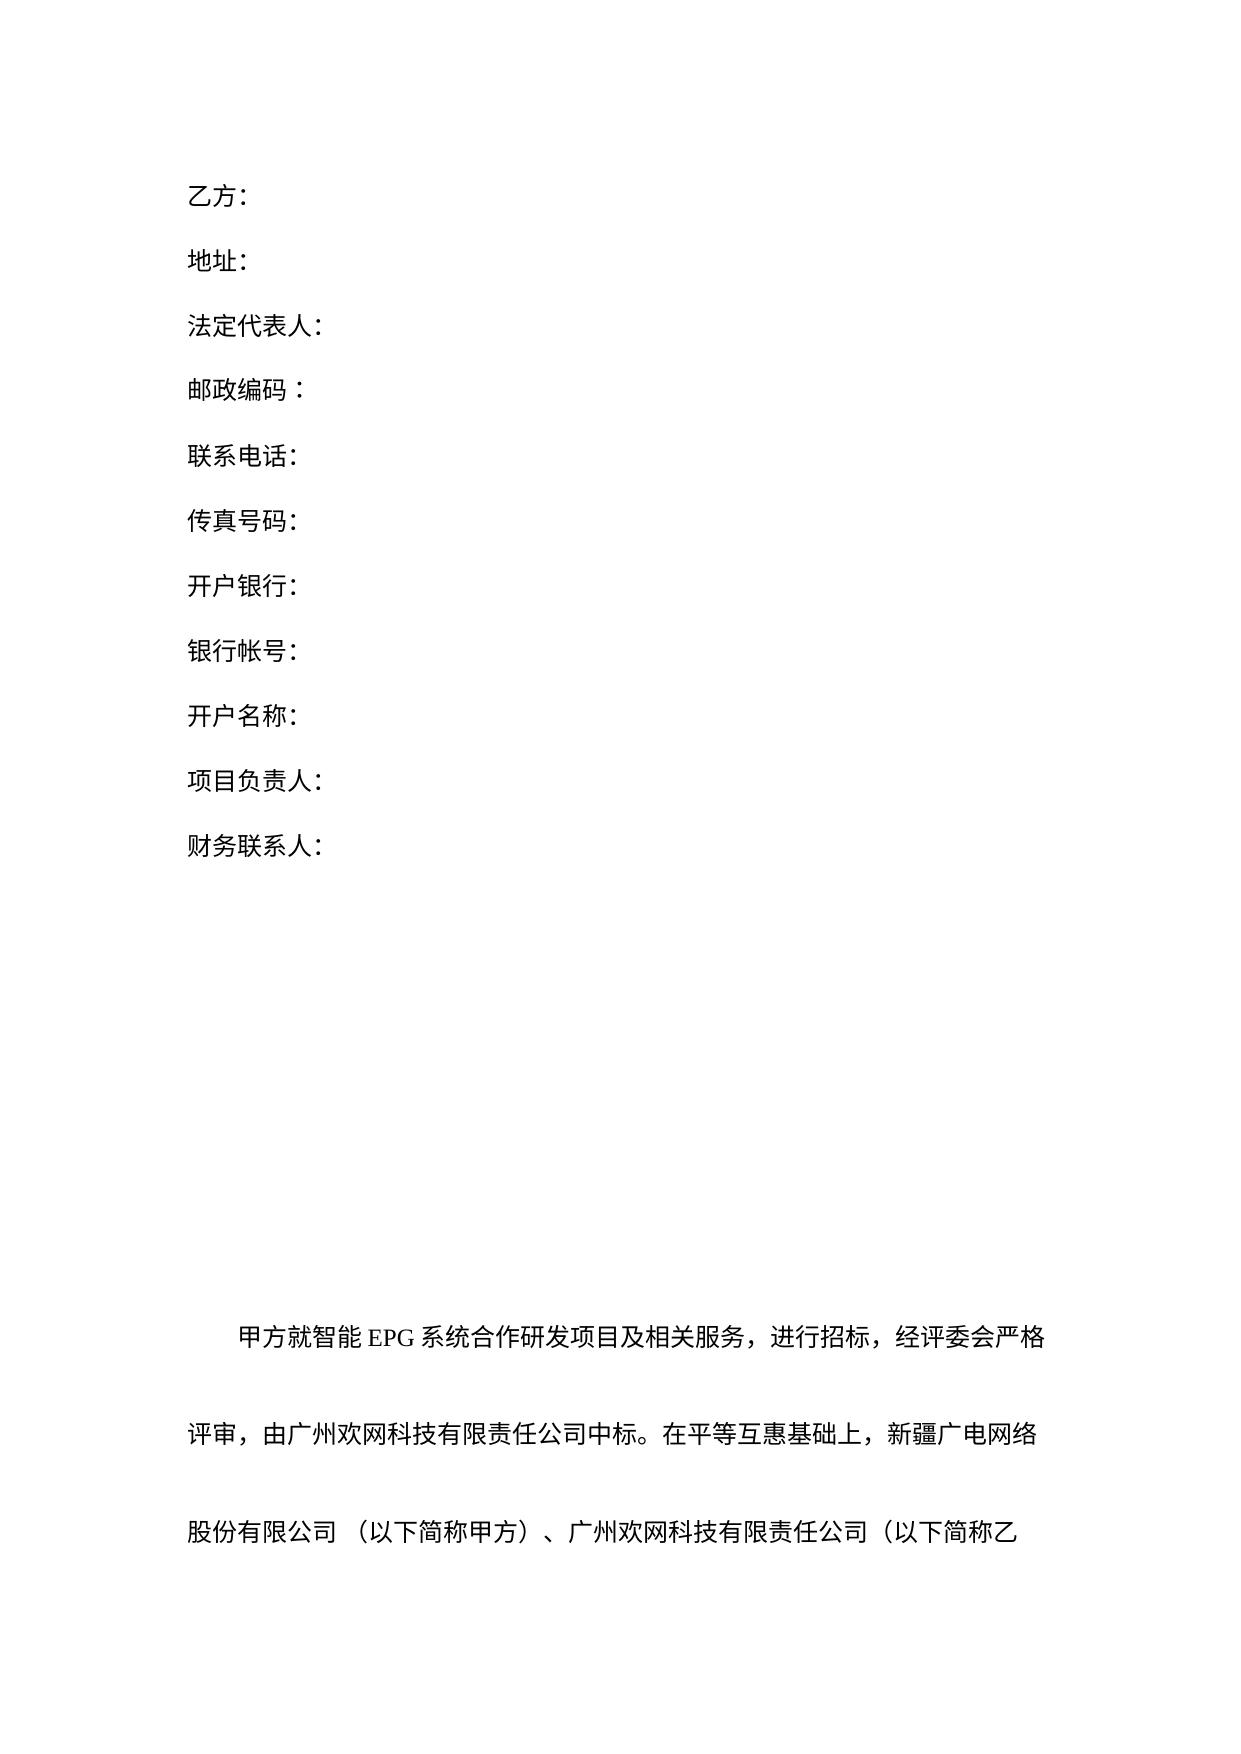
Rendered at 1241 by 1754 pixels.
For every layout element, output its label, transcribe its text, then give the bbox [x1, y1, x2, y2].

text 财务联系人： [187, 812, 1053, 877]
text 邮政编码： [187, 357, 1053, 422]
text 法定代表人： [187, 292, 1053, 357]
text 开户银行： [187, 552, 1053, 617]
text 开户名称： [187, 682, 1053, 747]
text 银行帐号： [187, 617, 1053, 682]
text 乙方： [187, 162, 1053, 227]
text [187, 1303, 1053, 1563]
text 传真号码： [187, 487, 1053, 552]
text 联系电话： [187, 422, 1053, 487]
text 项目负责人： [187, 747, 1053, 812]
text 地址： [187, 227, 1053, 292]
